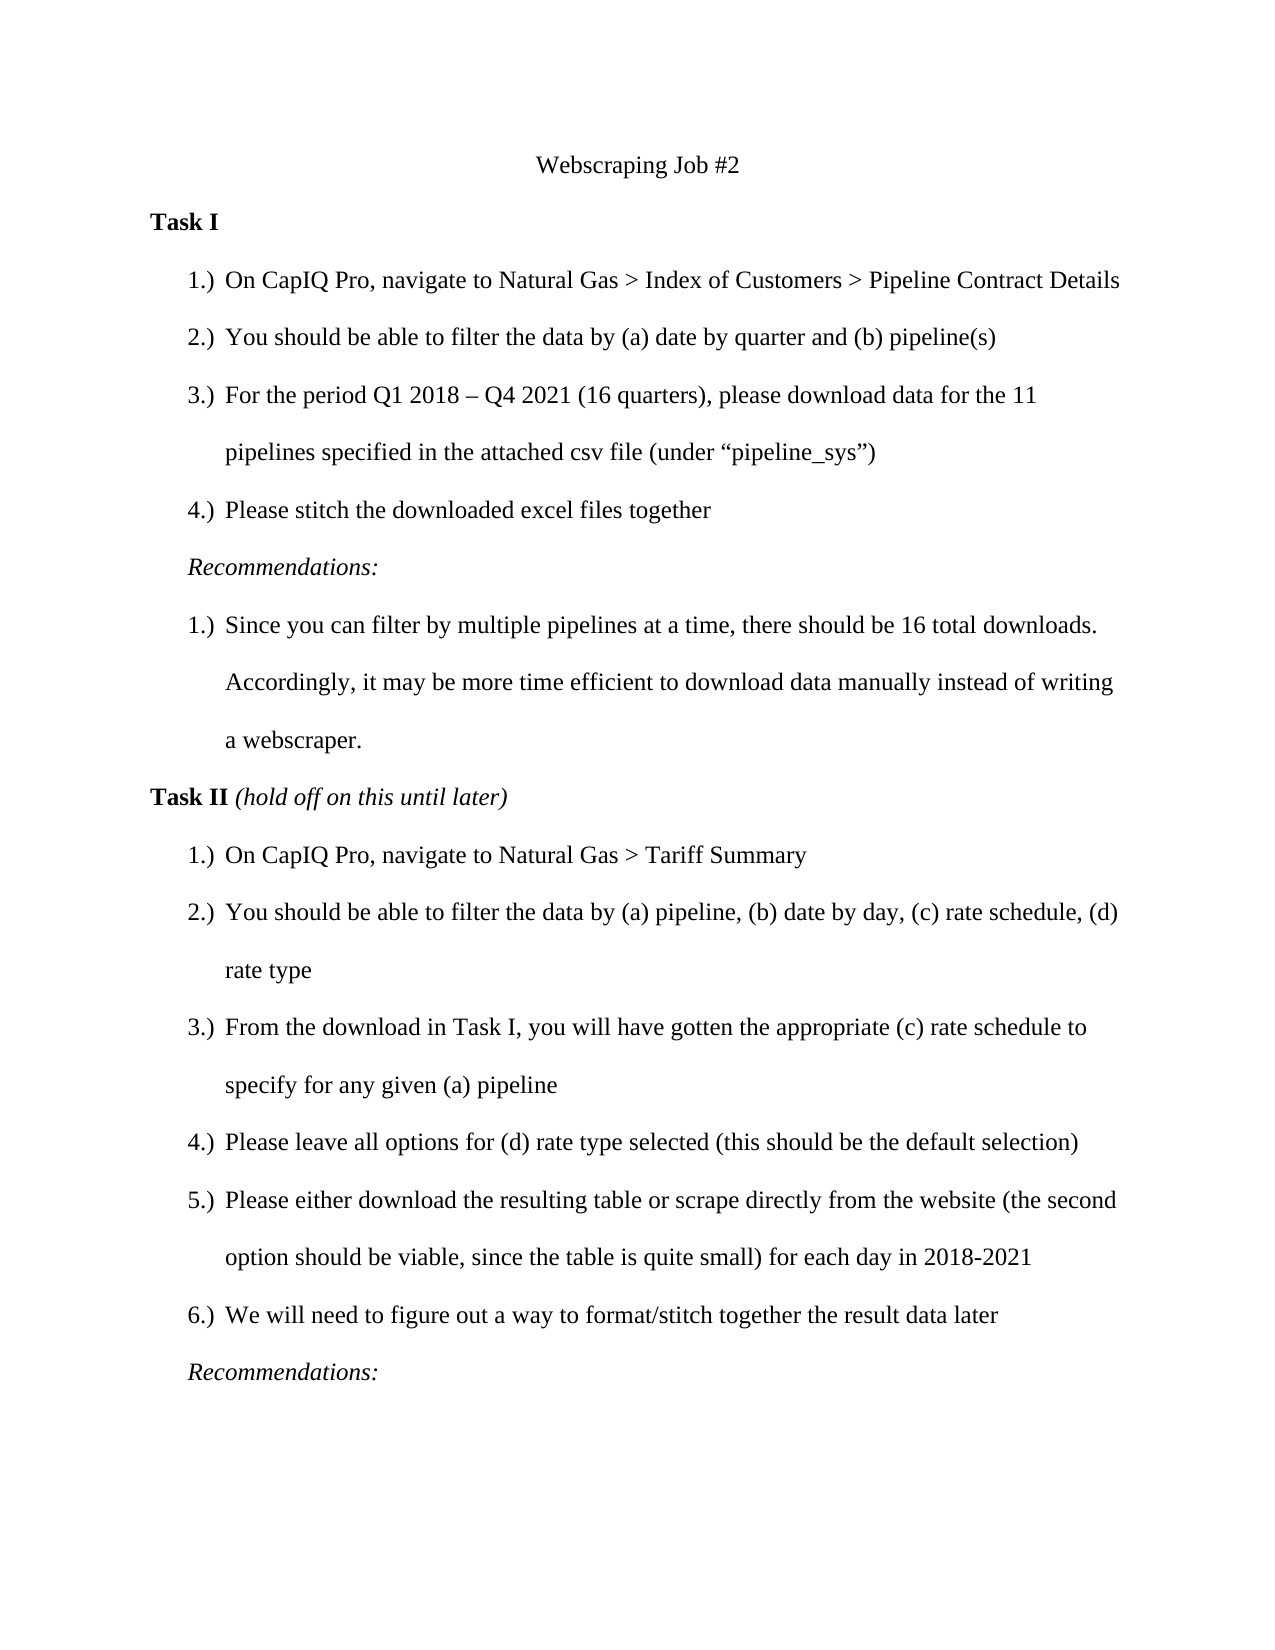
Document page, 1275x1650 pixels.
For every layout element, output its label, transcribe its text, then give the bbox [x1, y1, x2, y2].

list On CapIQ Pro, navigate to Natural Gas > Index of Customers > Pipeline Contract Details [187, 265, 1125, 294]
list Please leave all options for (d) rate type selected (this should be the default selection) [187, 1127, 1125, 1156]
text Webscraping Job #2 [150, 150, 1125, 179]
list You should be able to filter the data by (a) date by quarter and (b) pipeline(s) [187, 322, 1125, 351]
list For the period Q1 2018 – Q4 2021 (16 quarters), please download data for the 11 pipelines specified in the attached csv file (under “pipeline_sys”) [187, 380, 1125, 466]
text Recommendations: [150, 552, 1125, 581]
text Task I [150, 207, 1125, 236]
list On CapIQ Pro, navigate to Natural Gas > Tariff Summary [187, 840, 1125, 869]
list Please stitch the downloaded excel files together [187, 495, 1125, 524]
list You should be able to filter the data by (a) pipeline, (b) date by day, (c) rate schedule, (d) rate type [187, 897, 1125, 984]
list We will need to figure out a way to format/stitch together the result data later [187, 1300, 1125, 1329]
list From the download in Task I, you will have gotten the appropriate (c) rate schedule to specify for any given (a) pipeline [187, 1012, 1125, 1099]
list Please either download the resulting table or scrape directly from the website (the second option should be viable, since the table is quite small) for each day in 2018-2021 [187, 1185, 1125, 1271]
text Task II (hold off on this until later) [150, 782, 1125, 811]
list Since you can filter by multiple pipelines at a time, there should be 16 total downloads. Accordingly, it may be more time efficient to download data manually instead of writing a webscraper. [187, 610, 1125, 754]
text Recommendations: [187, 1357, 1125, 1386]
